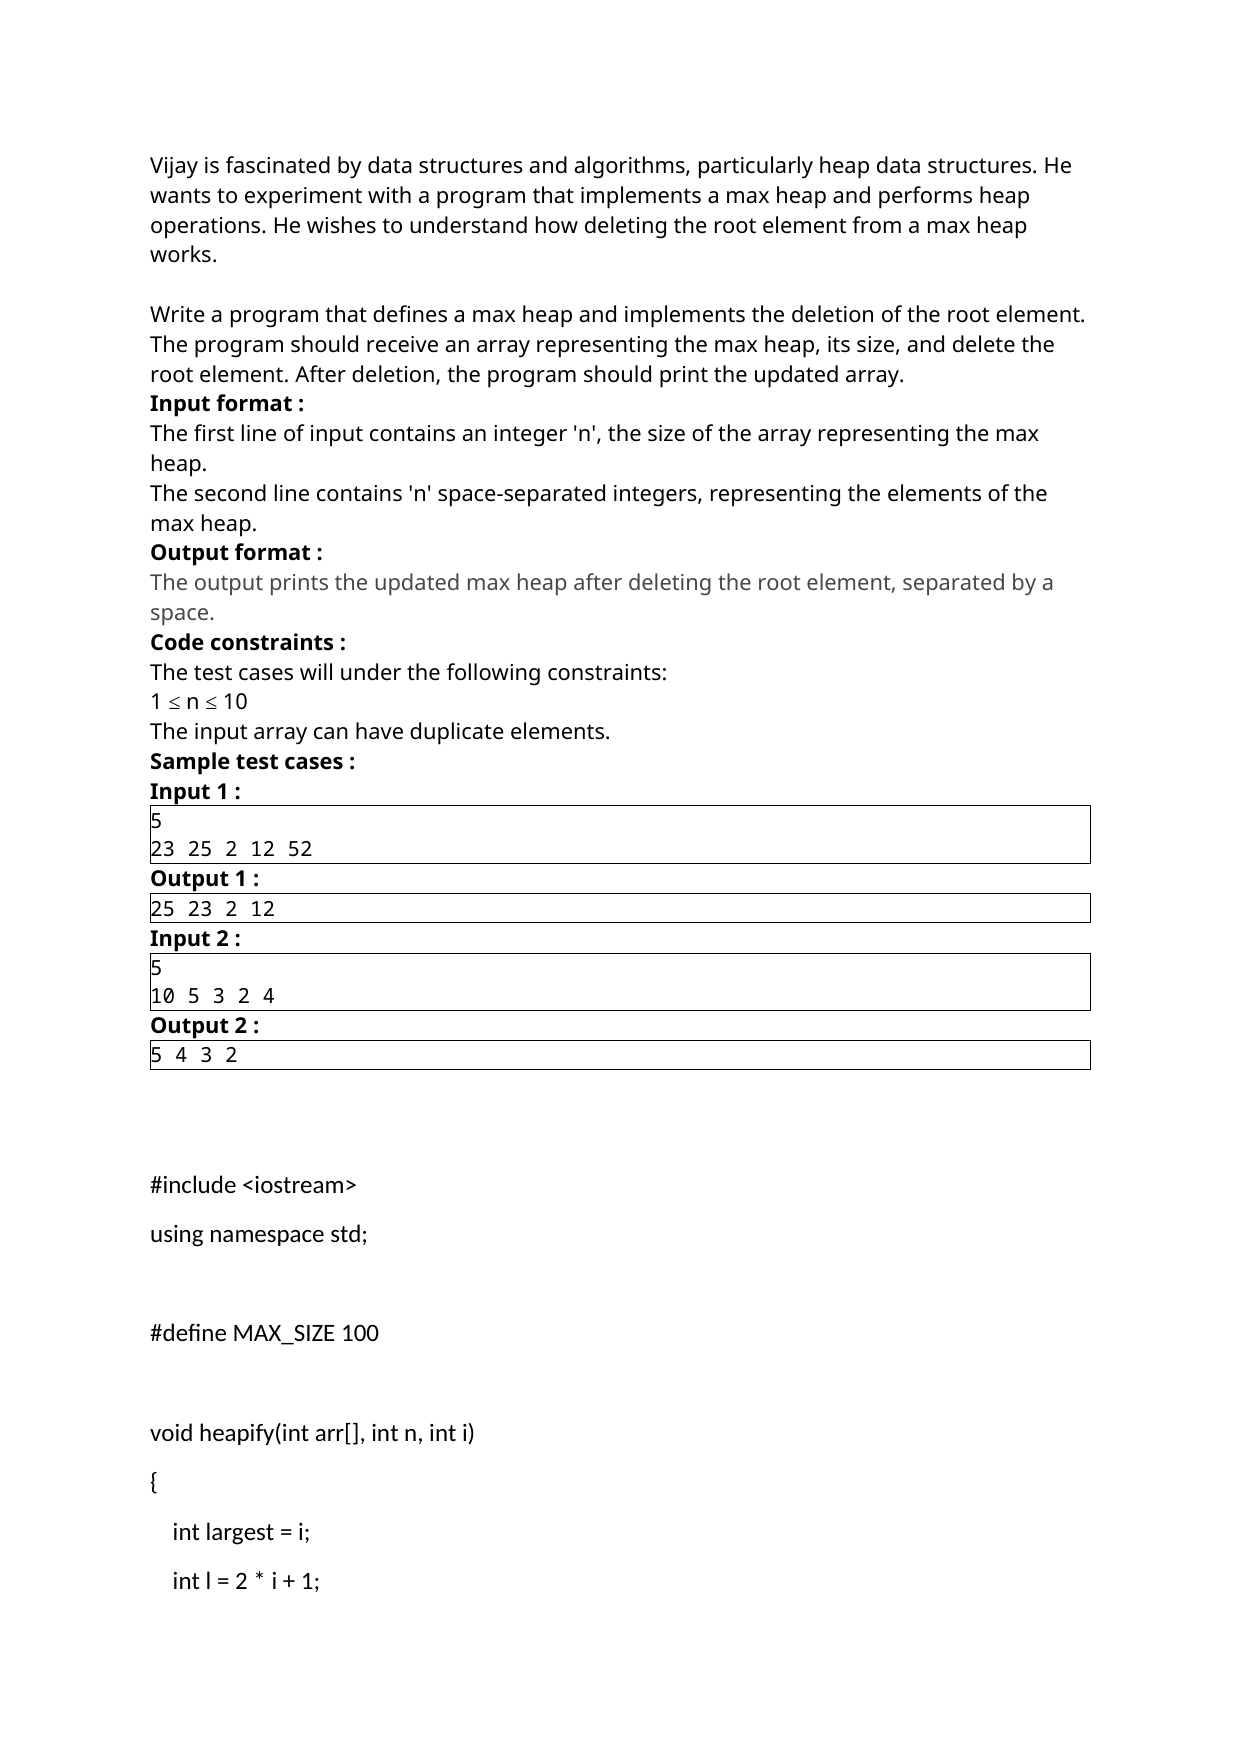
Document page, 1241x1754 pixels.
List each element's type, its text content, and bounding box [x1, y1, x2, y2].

text The first line of input contains an integer 'n', the size of the array representing the max heap. [150, 418, 1090, 478]
text 5 [151, 806, 1090, 834]
text int largest = i; [150, 1516, 1090, 1546]
text Output 1 : [150, 864, 1090, 893]
text 5 4 3 2 [151, 1041, 1090, 1069]
text #define MAX_SIZE 100 [150, 1317, 1090, 1348]
text The output prints the updated max heap after deleting the root element, separated by a space. [150, 567, 1090, 627]
text using namespace std; [150, 1218, 1090, 1249]
text Sample test cases : [150, 746, 1090, 776]
text Input 2 : [150, 923, 1090, 952]
text The input array can have duplicate elements. [150, 716, 1090, 746]
text Input format : [150, 388, 1090, 418]
text Code constraints : [150, 627, 1090, 656]
text Output 2 : [150, 1011, 1090, 1040]
text { [150, 1466, 1090, 1497]
text Output format : [150, 537, 1090, 567]
text 5 [151, 954, 1090, 981]
text Input 1 : [150, 776, 1090, 805]
text 10 5 3 2 4 [151, 981, 1090, 1010]
text void heapify(int arr[], int n, int i) [150, 1417, 1090, 1447]
text 25 23 2 12 [151, 894, 1090, 922]
text 1 ≤ n ≤ 10 [150, 686, 1090, 716]
text int l = 2 * i + 1; [150, 1565, 1090, 1596]
text The second line contains 'n' space-separated integers, representing the elements of the max heap. [150, 478, 1090, 537]
text 23 25 2 12 52 [151, 834, 1090, 863]
text Write a program that defines a max heap and implements the deletion of the root element. The program should receive an array representing the max heap, its size, and delete the root element. After deletion, the program should print the updated array. [150, 299, 1090, 388]
text Vijay is fascinated by data structures and algorithms, particularly heap data structures. He wants to experiment with a program that implements a max heap and performs heap operations. He wishes to understand how deleting the root element from a max heap works. [150, 150, 1090, 269]
text #include <iostream> [150, 1169, 1090, 1199]
text The test cases will under the following constraints: [150, 656, 1090, 686]
